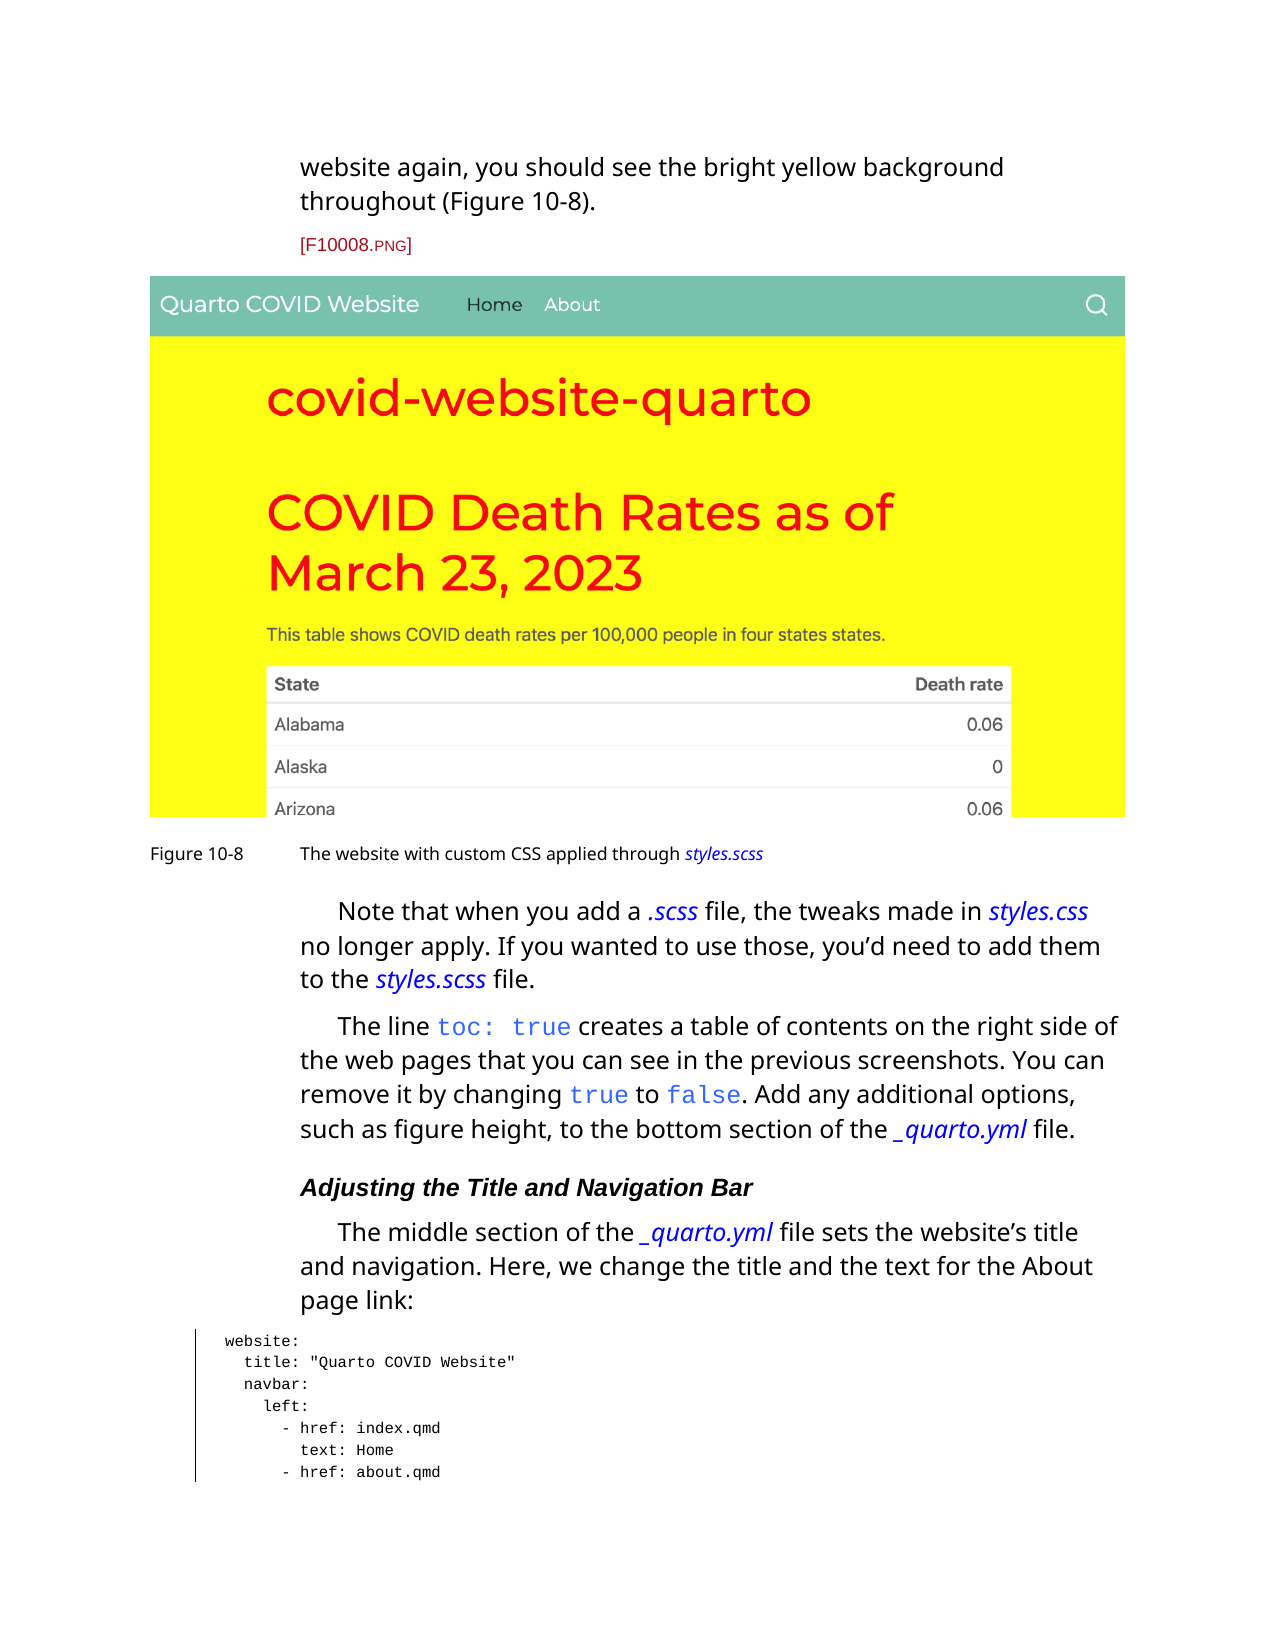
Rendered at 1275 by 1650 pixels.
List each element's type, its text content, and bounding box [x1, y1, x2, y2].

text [300, 150, 1125, 218]
text text: Home [196, 1438, 1125, 1460]
text - href: about.qmd [196, 1460, 1125, 1482]
text Adjusting the Title and Navigation Bar [300, 1170, 1125, 1202]
text navbar: [196, 1373, 1125, 1394]
text [F10008.png] [300, 231, 1125, 256]
picture [150, 276, 1125, 817]
text The line toc: true creates a table of contents on the right side of the web pages that you can see in the previous screenshots. You can remove it by changing true to false. Add any additional options, such as figure height, to the bottom section of the _quarto.yml file. [300, 1009, 1125, 1145]
text The middle section of the _quarto.yml file sets the website’s title and navigation. Here, we change the title and the text for the About page link: [300, 1214, 1125, 1316]
text title: "Quarto COVID Website" [196, 1351, 1125, 1373]
text - href: index.qmd [196, 1416, 1125, 1438]
text left: [196, 1394, 1125, 1416]
text website: [196, 1329, 1125, 1351]
text The website with custom CSS applied through styles.scss [150, 841, 1125, 866]
text Note that when you add a .scss file, the tweaks made in styles.css no longer apply. If you wanted to use those, you’d need to add them to the styles.scss file. [300, 894, 1125, 996]
